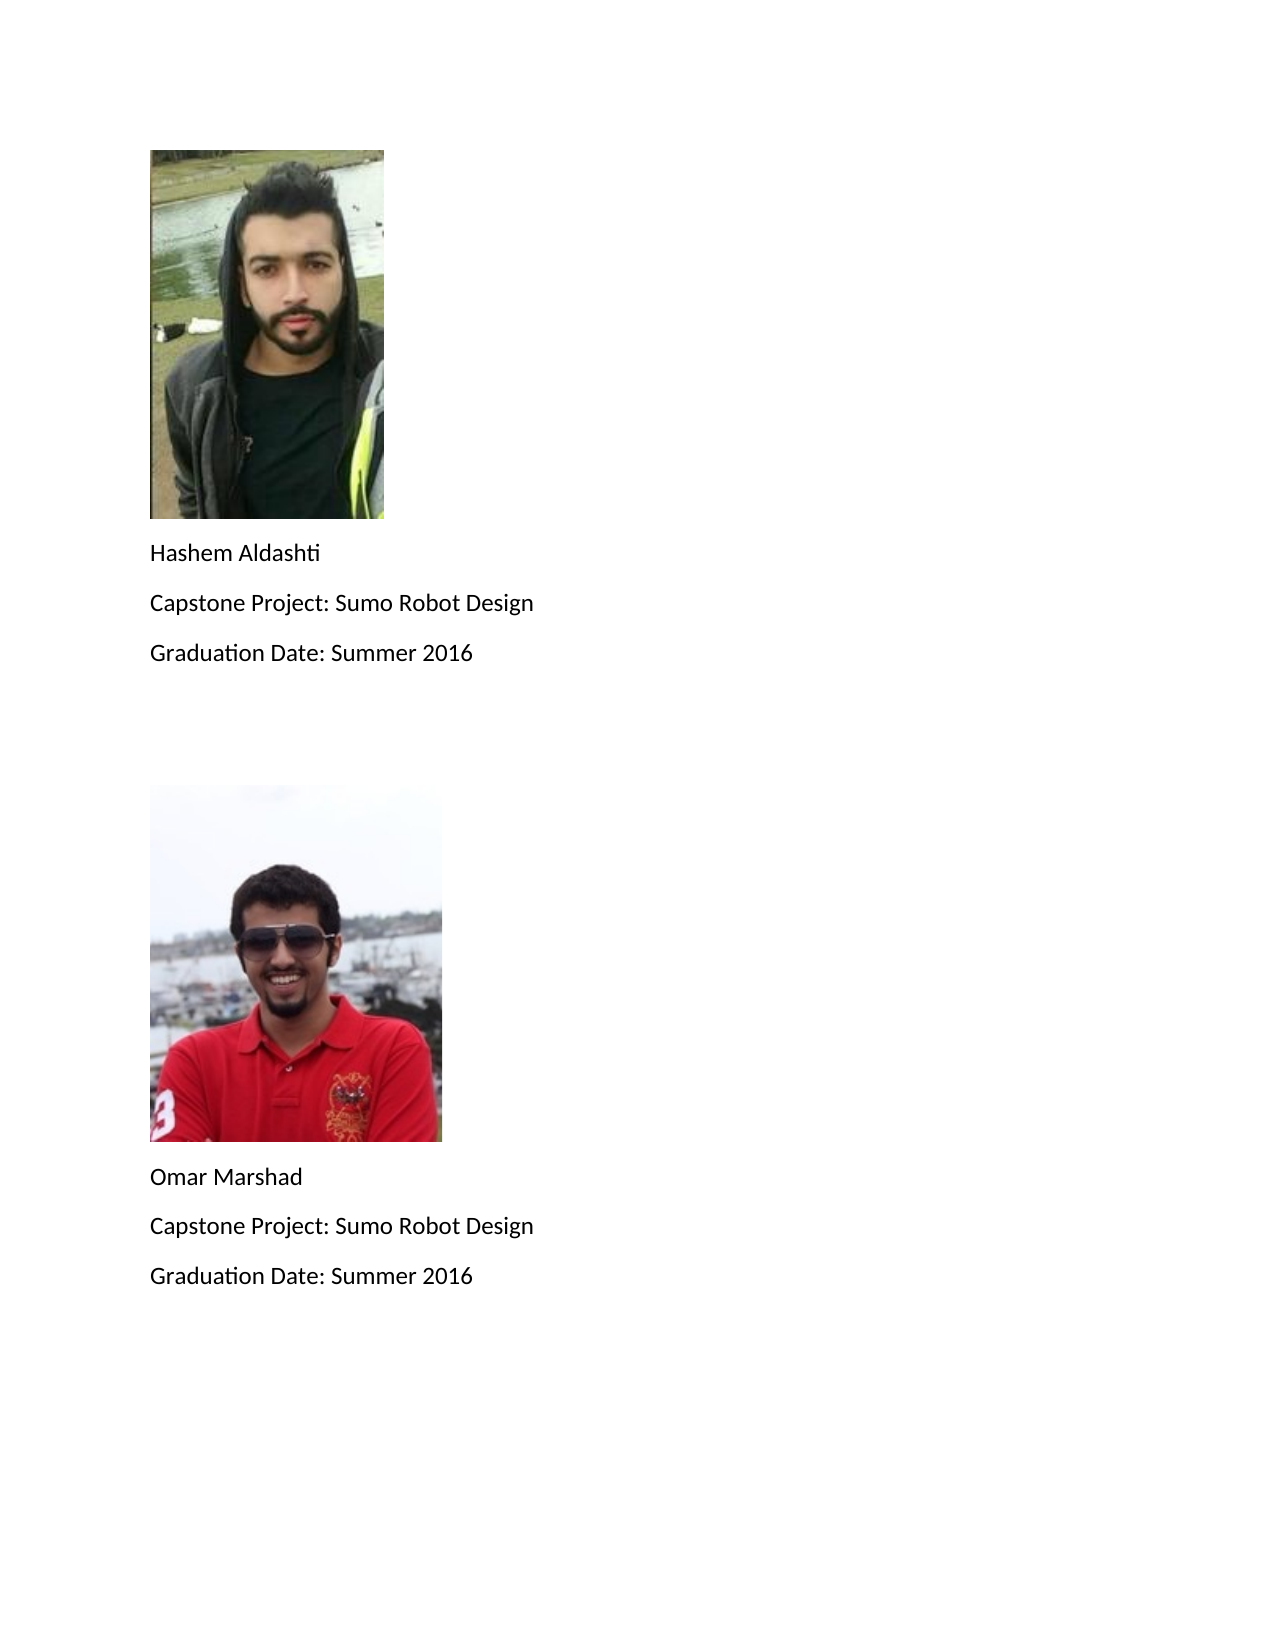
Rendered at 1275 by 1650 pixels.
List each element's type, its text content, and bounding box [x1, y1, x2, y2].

text Capstone Project: Sumo Robot Design [150, 1210, 1125, 1241]
text Omar Marshad [150, 1161, 1125, 1191]
text Capstone Project: Sumo Robot Design [150, 587, 1125, 618]
text Graduation Date: Summer 2016 [150, 1260, 1125, 1291]
picture [150, 785, 443, 1142]
text Graduation Date: Summer 2016 [150, 637, 1125, 667]
text Hashem Aldashti [150, 538, 1125, 568]
picture [150, 150, 384, 519]
